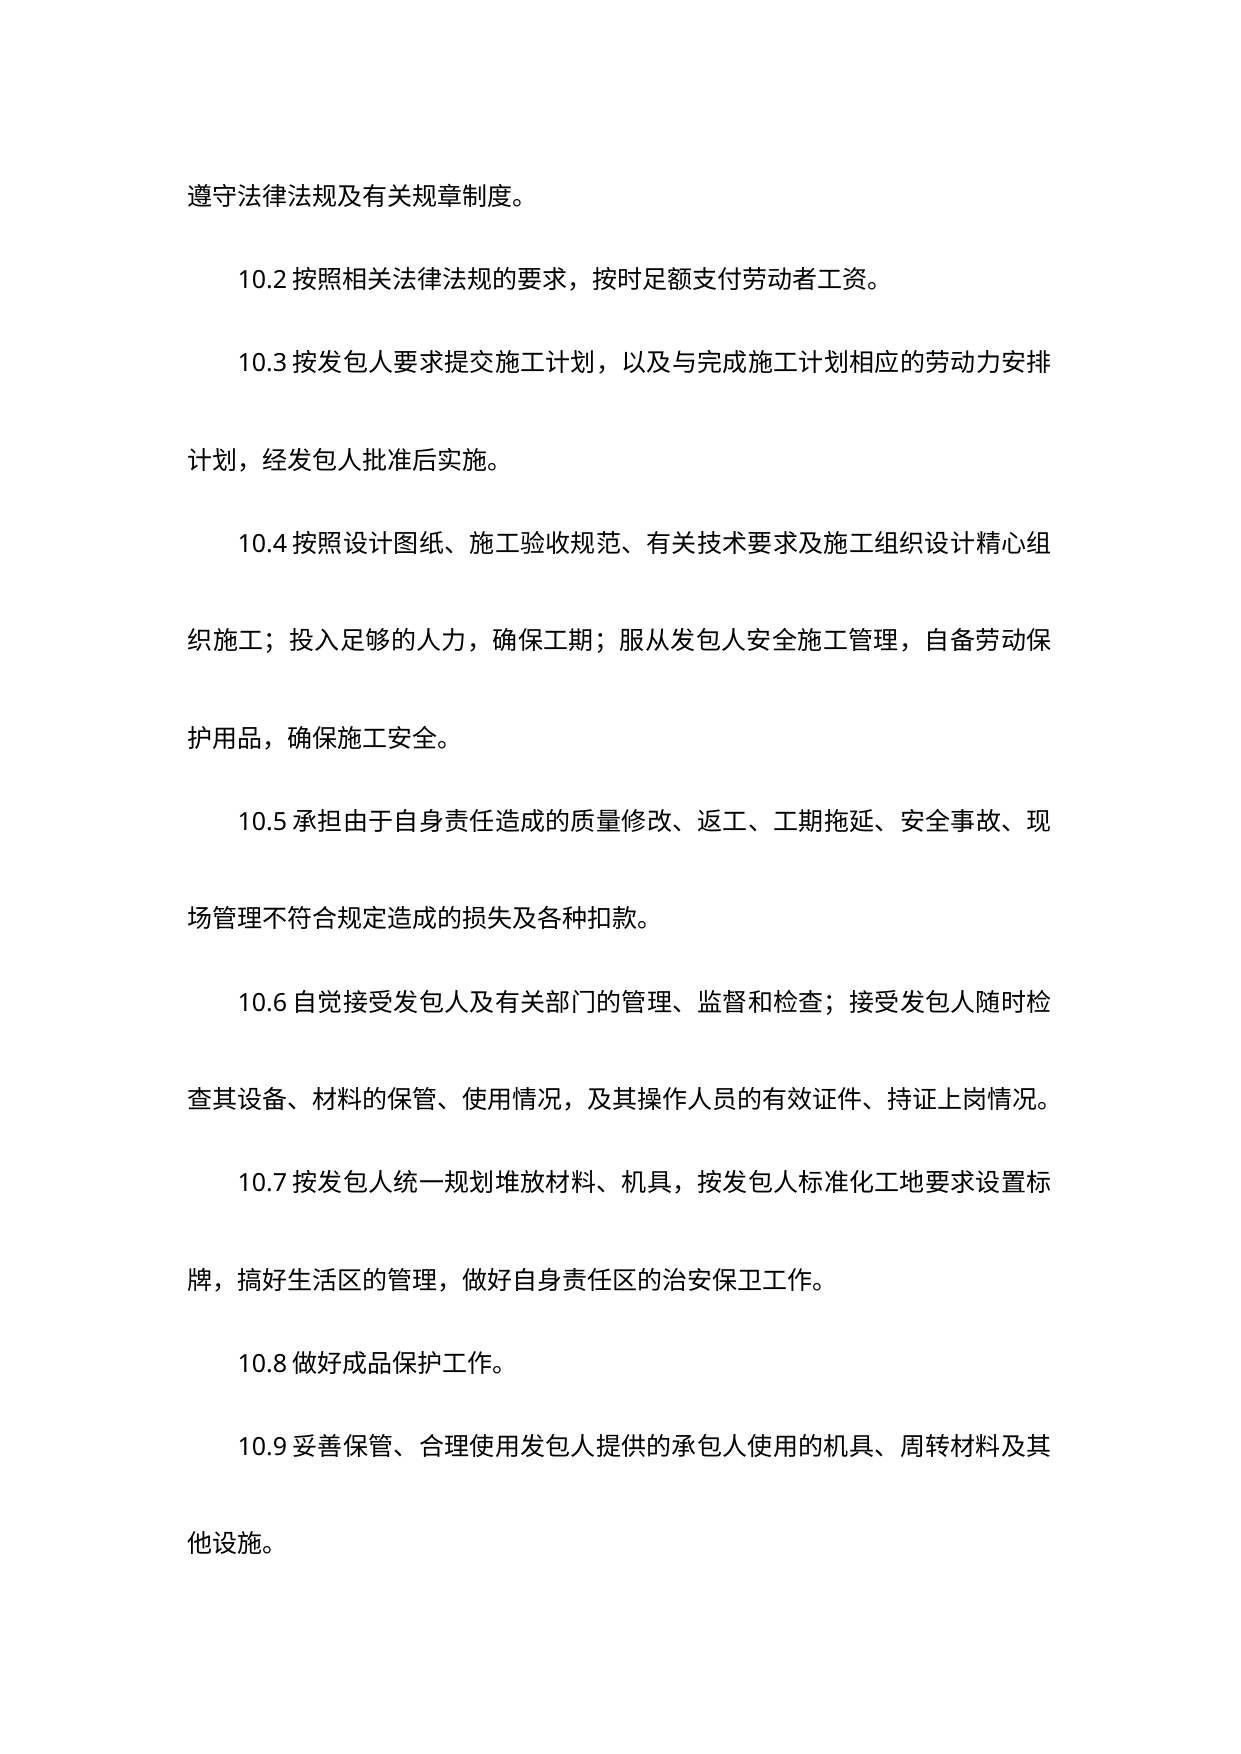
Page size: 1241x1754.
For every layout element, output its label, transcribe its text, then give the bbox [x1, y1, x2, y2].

text 10.8做好成品保护工作。 [187, 1329, 1053, 1394]
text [187, 162, 1053, 227]
text 10.9妥善保管、合理使用发包人提供的承包人使用的机具、周转材料及其他设施。 [187, 1412, 1053, 1574]
text 10.4按照设计图纸、施工验收规范、有关技术要求及施工组织设计精心组织施工；投入足够的人力，确保工期；服从发包人安全施工管理，自备劳动保护用品，确保施工安全。 [187, 509, 1053, 769]
text 10.3按发包人要求提交施工计划，以及与完成施工计划相应的劳动力安排计划，经发包人批准后实施。 [187, 328, 1053, 491]
text 10.7按发包人统一规划堆放材料、机具，按发包人标准化工地要求设置标牌，搞好生活区的管理，做好自身责任区的治安保卫工作。 [187, 1148, 1053, 1311]
text 10.2按照相关法律法规的要求，按时足额支付劳动者工资。 [187, 245, 1053, 310]
text 10.5承担由于自身责任造成的质量修改、返工、工期拖延、安全事故、现场管理不符合规定造成的损失及各种扣款。 [187, 787, 1053, 949]
text 10.6自觉接受发包人及有关部门的管理、监督和检查；接受发包人随时检查其设备、材料的保管、使用情况，及其操作人员的有效证件、持证上岗情况。 [187, 968, 1053, 1130]
